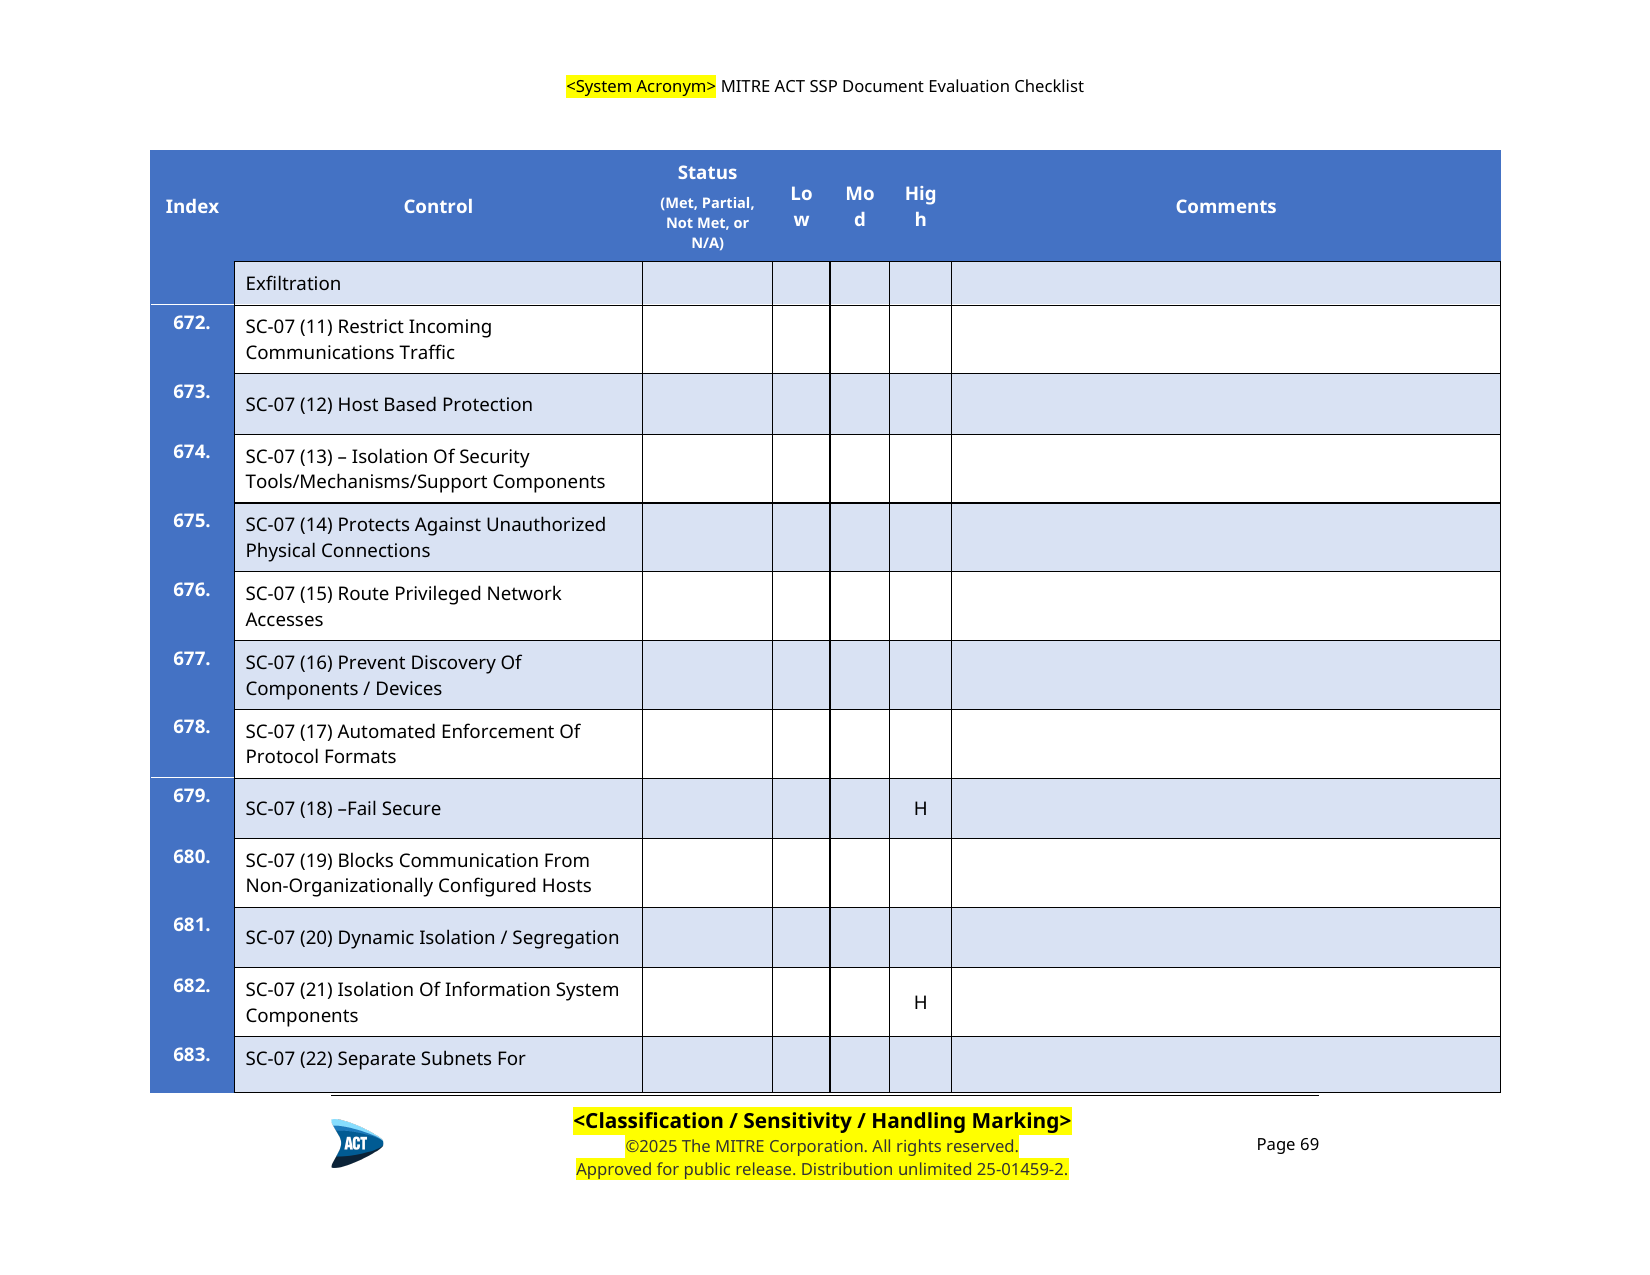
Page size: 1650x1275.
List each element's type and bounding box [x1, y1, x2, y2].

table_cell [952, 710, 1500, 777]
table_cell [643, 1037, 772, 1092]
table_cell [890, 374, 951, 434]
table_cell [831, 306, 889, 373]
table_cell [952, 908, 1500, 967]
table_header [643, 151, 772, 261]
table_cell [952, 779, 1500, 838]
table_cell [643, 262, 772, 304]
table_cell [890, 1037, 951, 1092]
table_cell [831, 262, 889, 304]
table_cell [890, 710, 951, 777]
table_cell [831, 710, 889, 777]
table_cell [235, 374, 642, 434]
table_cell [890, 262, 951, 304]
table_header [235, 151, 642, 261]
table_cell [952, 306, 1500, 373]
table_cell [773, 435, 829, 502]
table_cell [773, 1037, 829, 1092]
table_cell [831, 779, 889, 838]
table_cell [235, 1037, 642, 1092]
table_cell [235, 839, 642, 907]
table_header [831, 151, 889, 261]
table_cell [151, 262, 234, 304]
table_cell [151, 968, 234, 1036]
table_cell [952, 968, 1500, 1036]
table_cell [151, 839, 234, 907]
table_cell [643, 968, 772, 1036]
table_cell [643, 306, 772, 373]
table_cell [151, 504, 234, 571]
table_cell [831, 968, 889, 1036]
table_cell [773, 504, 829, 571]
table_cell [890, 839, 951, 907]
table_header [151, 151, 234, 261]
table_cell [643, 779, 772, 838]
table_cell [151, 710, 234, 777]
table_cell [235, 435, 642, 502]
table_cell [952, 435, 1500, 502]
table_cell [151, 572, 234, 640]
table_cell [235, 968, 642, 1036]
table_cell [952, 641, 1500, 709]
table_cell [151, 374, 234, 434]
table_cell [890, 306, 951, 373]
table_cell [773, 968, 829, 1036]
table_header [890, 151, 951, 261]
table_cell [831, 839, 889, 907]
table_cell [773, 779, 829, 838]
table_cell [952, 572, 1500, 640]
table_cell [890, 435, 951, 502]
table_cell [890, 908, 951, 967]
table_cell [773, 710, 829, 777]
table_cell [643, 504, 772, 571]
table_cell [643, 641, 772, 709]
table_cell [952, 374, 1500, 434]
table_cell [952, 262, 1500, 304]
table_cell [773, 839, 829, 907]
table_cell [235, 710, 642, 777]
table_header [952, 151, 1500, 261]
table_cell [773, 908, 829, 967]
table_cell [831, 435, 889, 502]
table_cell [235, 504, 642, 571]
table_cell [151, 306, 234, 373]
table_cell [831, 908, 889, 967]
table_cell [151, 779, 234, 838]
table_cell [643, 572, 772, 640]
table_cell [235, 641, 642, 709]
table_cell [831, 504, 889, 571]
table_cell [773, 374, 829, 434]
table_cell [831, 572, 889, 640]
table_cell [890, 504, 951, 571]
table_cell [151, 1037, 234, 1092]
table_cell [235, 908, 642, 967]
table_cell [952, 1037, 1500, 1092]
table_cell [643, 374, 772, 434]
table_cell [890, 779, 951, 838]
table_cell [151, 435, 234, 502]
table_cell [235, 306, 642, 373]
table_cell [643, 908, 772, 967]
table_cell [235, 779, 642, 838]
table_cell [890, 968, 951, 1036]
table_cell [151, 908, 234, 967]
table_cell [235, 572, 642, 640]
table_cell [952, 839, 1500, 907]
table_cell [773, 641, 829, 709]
picture [331, 1119, 384, 1168]
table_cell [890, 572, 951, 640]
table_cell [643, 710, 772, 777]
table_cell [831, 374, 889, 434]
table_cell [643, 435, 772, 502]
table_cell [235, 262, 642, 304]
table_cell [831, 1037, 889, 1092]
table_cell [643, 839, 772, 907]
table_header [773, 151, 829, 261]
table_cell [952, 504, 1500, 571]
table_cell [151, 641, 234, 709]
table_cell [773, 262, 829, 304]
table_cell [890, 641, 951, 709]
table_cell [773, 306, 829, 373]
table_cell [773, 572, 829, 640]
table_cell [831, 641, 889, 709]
